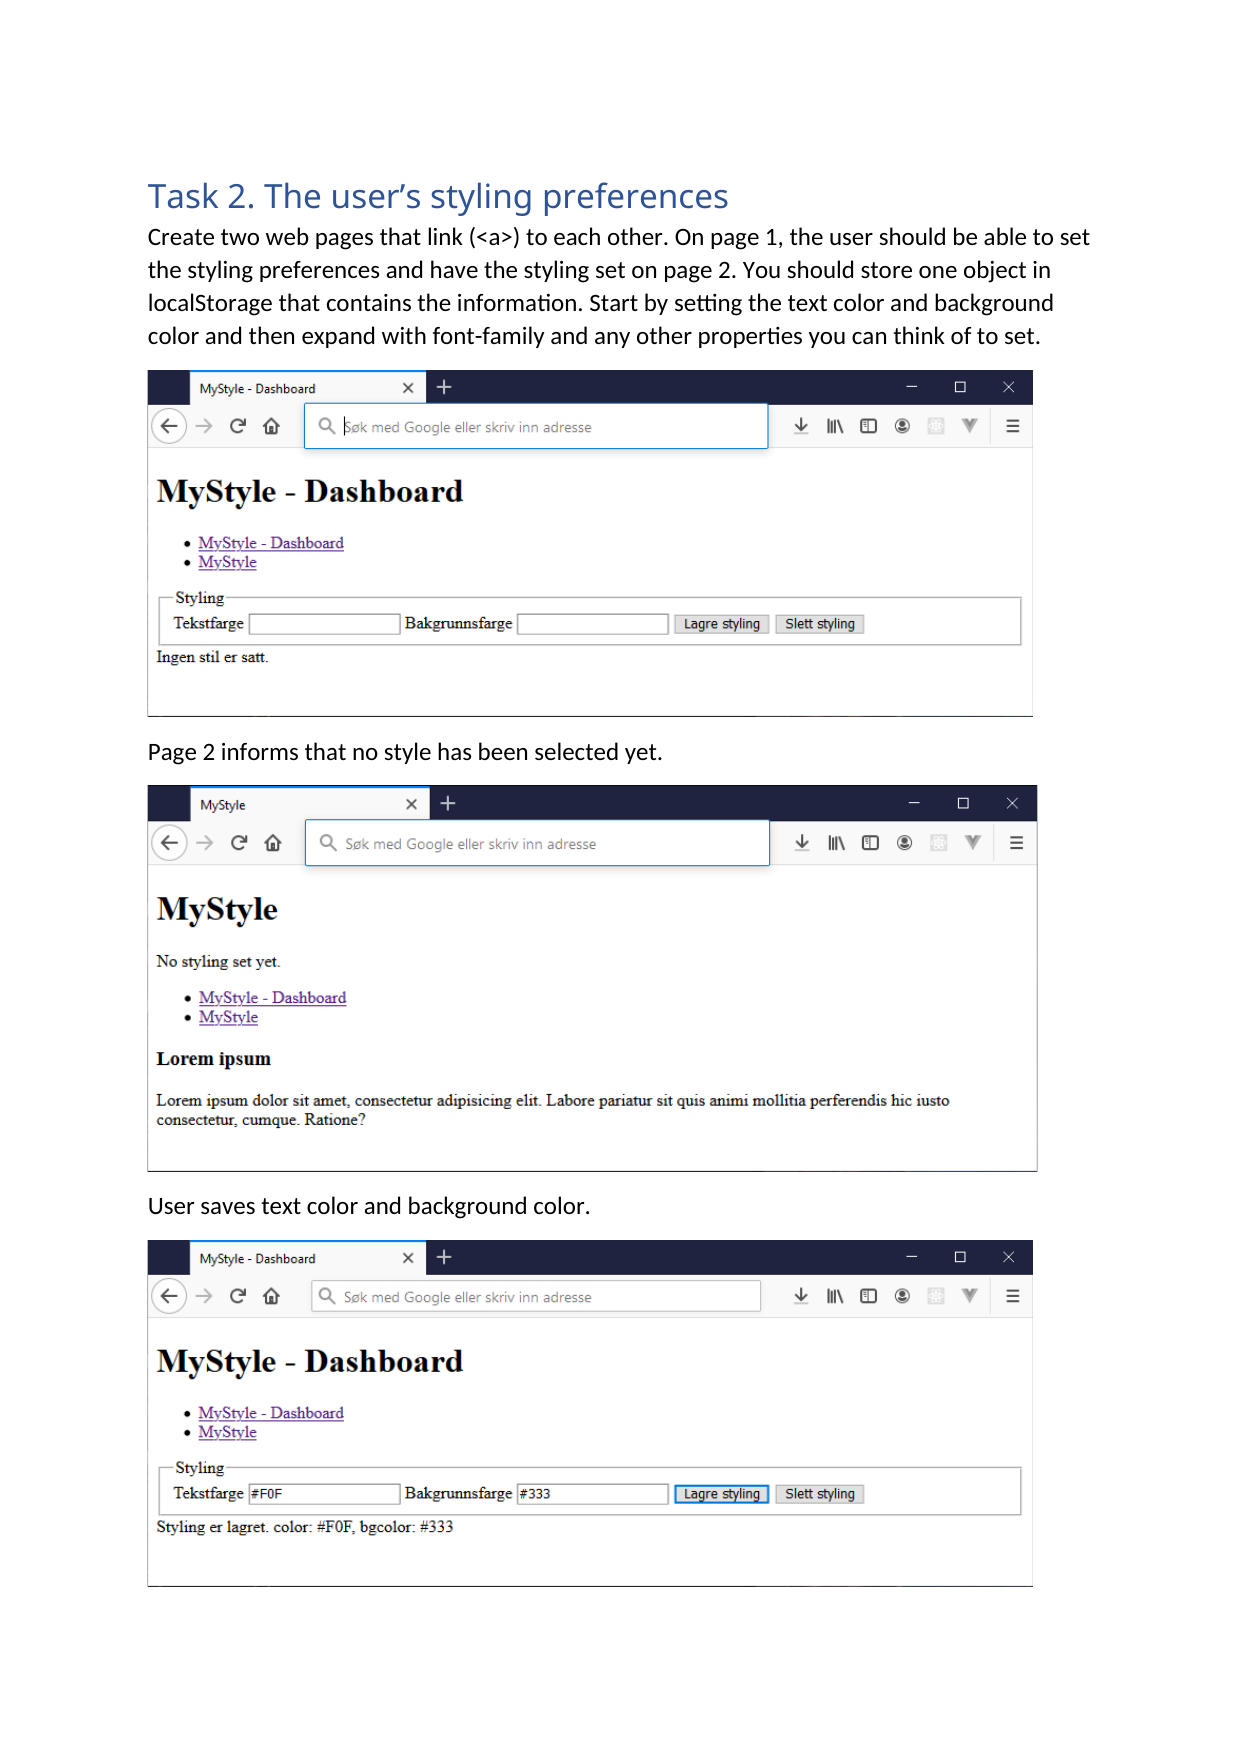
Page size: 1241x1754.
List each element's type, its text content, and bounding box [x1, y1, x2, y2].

subtitle Task 2. The user’s styling preferences [148, 173, 1093, 218]
text User saves text color and background color. [148, 1190, 1093, 1221]
picture [147, 370, 1033, 717]
text Create two web pages that link (<a>) to each other. On page 1, the user should be able to set the styling preferences and have the styling set on page 2. You should store one object in localStorage that contains the information. Start by setting the text color and background color and then expand with font-family and any other properties you can think of to set. [148, 222, 1093, 351]
text Page 2 informs that no style has been selected yet. [148, 736, 1093, 767]
picture [147, 1240, 1033, 1587]
picture [147, 785, 1038, 1172]
